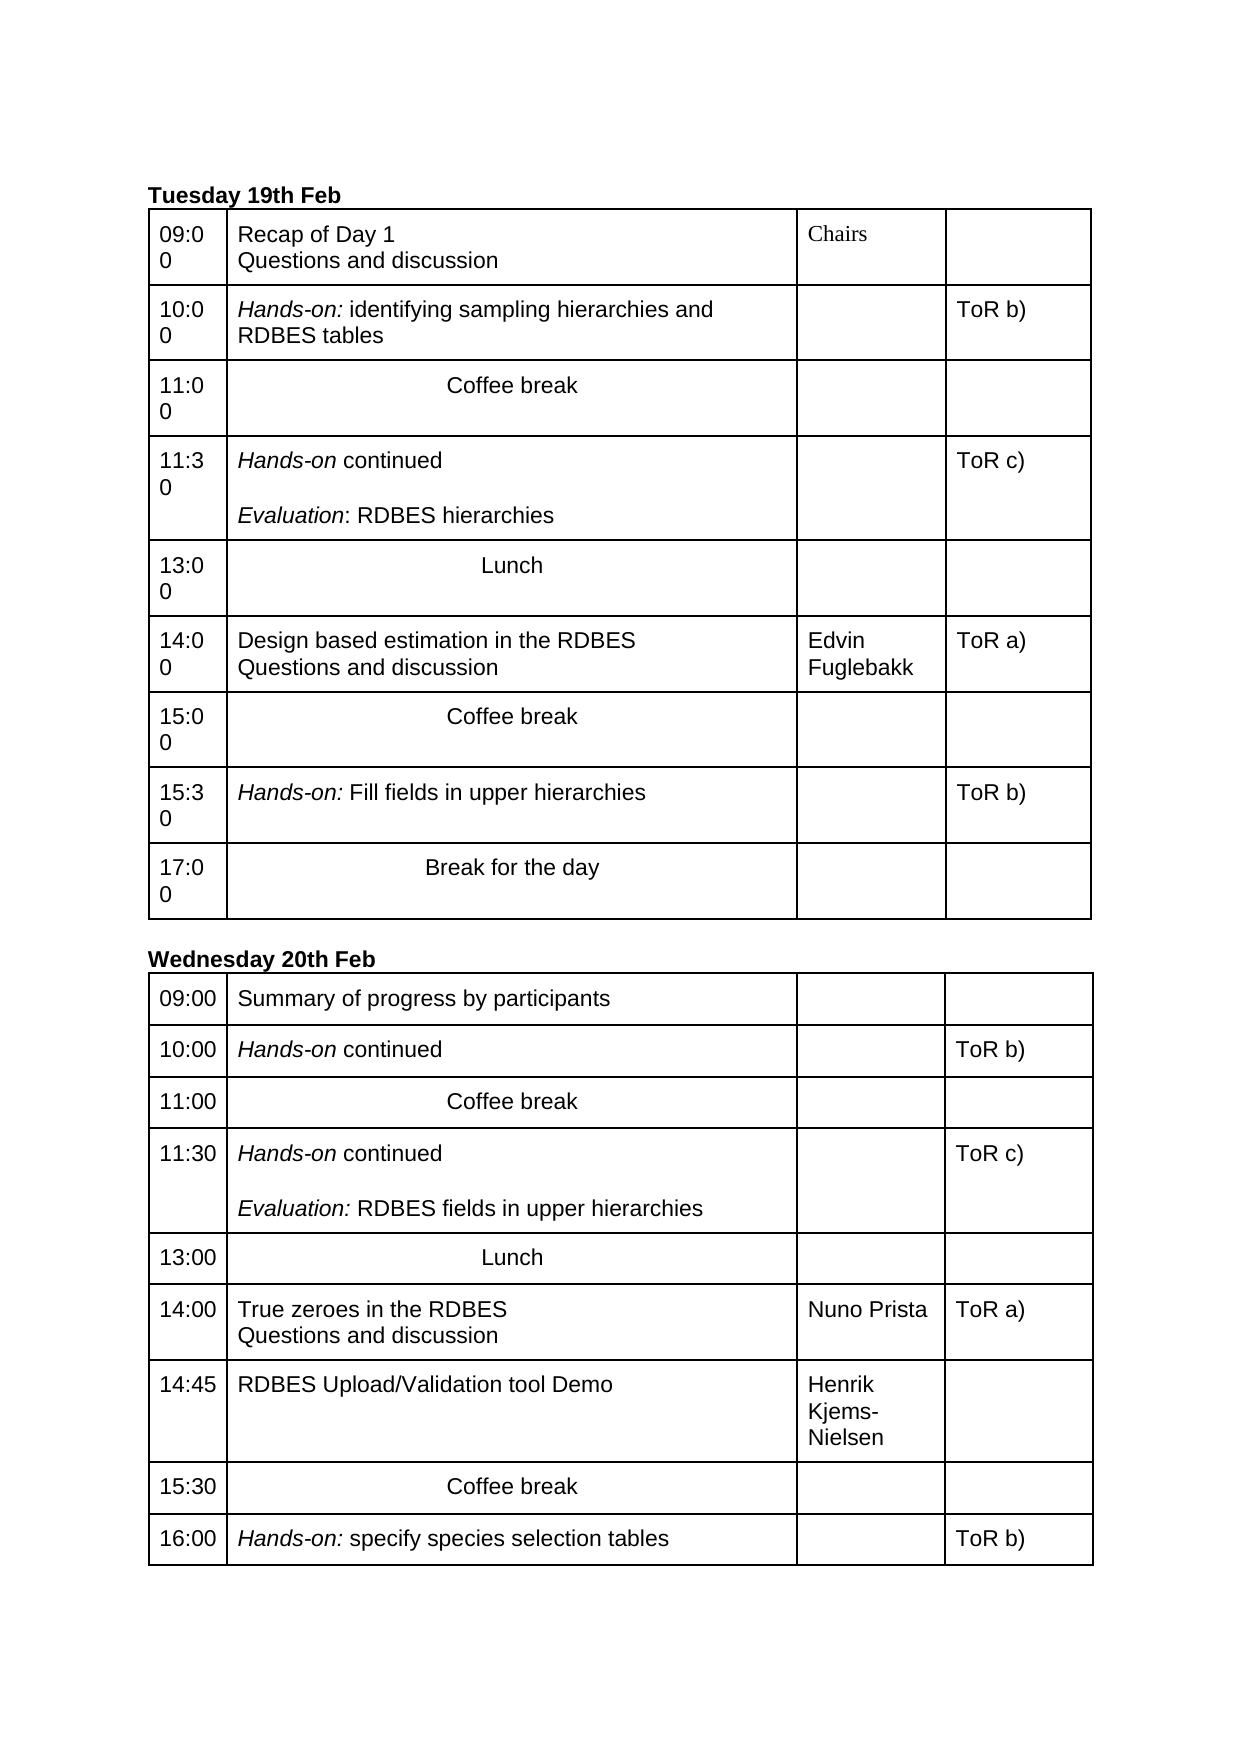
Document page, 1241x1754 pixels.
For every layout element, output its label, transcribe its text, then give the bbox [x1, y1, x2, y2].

table_cell 15:30 [150, 1463, 226, 1512]
text Wednesday 20th Feb [148, 946, 1093, 972]
table_cell Coffee break [228, 693, 796, 766]
table_cell [946, 1234, 1092, 1283]
table_cell 11:00 [150, 361, 226, 435]
table_cell [798, 1129, 944, 1232]
table_cell Coffee break [228, 1463, 796, 1512]
table_cell [798, 1515, 944, 1564]
table_cell [947, 541, 1090, 615]
table_cell [798, 437, 945, 539]
table_cell Lunch [228, 541, 796, 615]
table_cell Hands-on continued [228, 1026, 796, 1076]
table_cell 10:00 [150, 286, 226, 359]
table_header Summary of progress by participants [228, 974, 796, 1024]
table_header [946, 974, 1092, 1024]
text Tuesday 19th Feb [148, 182, 1093, 208]
table_cell [946, 1078, 1092, 1127]
table_cell Coffee break [228, 361, 796, 435]
table_cell 13:00 [150, 1234, 226, 1283]
table_cell [947, 844, 1090, 917]
table_cell Edvin Fuglebakk [798, 617, 945, 691]
table_cell 11:30 [150, 1129, 226, 1232]
table_cell Break for the day [228, 844, 796, 917]
table_cell Hands-on continued Evaluation: RDBES hierarchies [228, 437, 796, 539]
table_header Recap of Day 1 Questions and discussion [228, 210, 796, 284]
table_cell 16:00 [150, 1515, 226, 1564]
table_cell 11:00 [150, 1078, 226, 1127]
table_cell 14:00 [150, 617, 226, 691]
table_cell RDBES Upload/Validation tool Demo [228, 1361, 796, 1461]
table_cell Hands-on continued Evaluation: RDBES fields in upper hierarchies [228, 1129, 796, 1232]
table_cell Hands-on: Fill fields in upper hierarchies [228, 768, 796, 842]
table_cell [798, 768, 945, 842]
table_cell [798, 361, 945, 435]
table_cell ToR b) [947, 286, 1090, 359]
table_cell [798, 1078, 944, 1127]
table_cell 10:00 [150, 1026, 226, 1076]
table_cell Hands-on: identifying sampling hierarchies and RDBES tables [228, 286, 796, 359]
table_cell [947, 693, 1090, 766]
table_cell [798, 693, 945, 766]
table_cell [946, 1463, 1092, 1512]
table_header Chairs [798, 210, 945, 284]
table_header 09:00 [150, 210, 226, 284]
table_cell ToR b) [946, 1515, 1092, 1564]
table_cell ToR a) [946, 1285, 1092, 1359]
table_cell [798, 1026, 944, 1076]
table_cell ToR c) [946, 1129, 1092, 1232]
table_cell 14:00 [150, 1285, 226, 1359]
table_cell Nuno Prista [798, 1285, 944, 1359]
table_cell 15:00 [150, 693, 226, 766]
table_cell 17:00 [150, 844, 226, 917]
table_cell Design based estimation in the RDBES Questions and discussion [228, 617, 796, 691]
table_cell ToR b) [946, 1026, 1092, 1076]
table_cell Coffee break [228, 1078, 796, 1127]
table_cell 14:45 [150, 1361, 226, 1461]
table_cell [798, 1463, 944, 1512]
table_cell ToR b) [947, 768, 1090, 842]
table_cell [946, 1361, 1092, 1461]
table_cell 15:30 [150, 768, 226, 842]
table_cell Hands-on: specify species selection tables [228, 1515, 796, 1564]
table_header [798, 974, 944, 1024]
table_header 09:00 [150, 974, 226, 1024]
table_cell Henrik Kjems-Nielsen [798, 1361, 944, 1461]
table_cell [798, 541, 945, 615]
table_cell [798, 844, 945, 917]
table_cell ToR a) [947, 617, 1090, 691]
table_cell 11:30 [150, 437, 226, 539]
table_cell 13:00 [150, 541, 226, 615]
table_cell ToR c) [947, 437, 1090, 539]
table_cell [798, 286, 945, 359]
table_cell [798, 1234, 944, 1283]
table_header [947, 210, 1090, 284]
table_cell Lunch [228, 1234, 796, 1283]
table_cell [947, 361, 1090, 435]
table_cell True zeroes in the RDBES Questions and discussion [228, 1285, 796, 1359]
